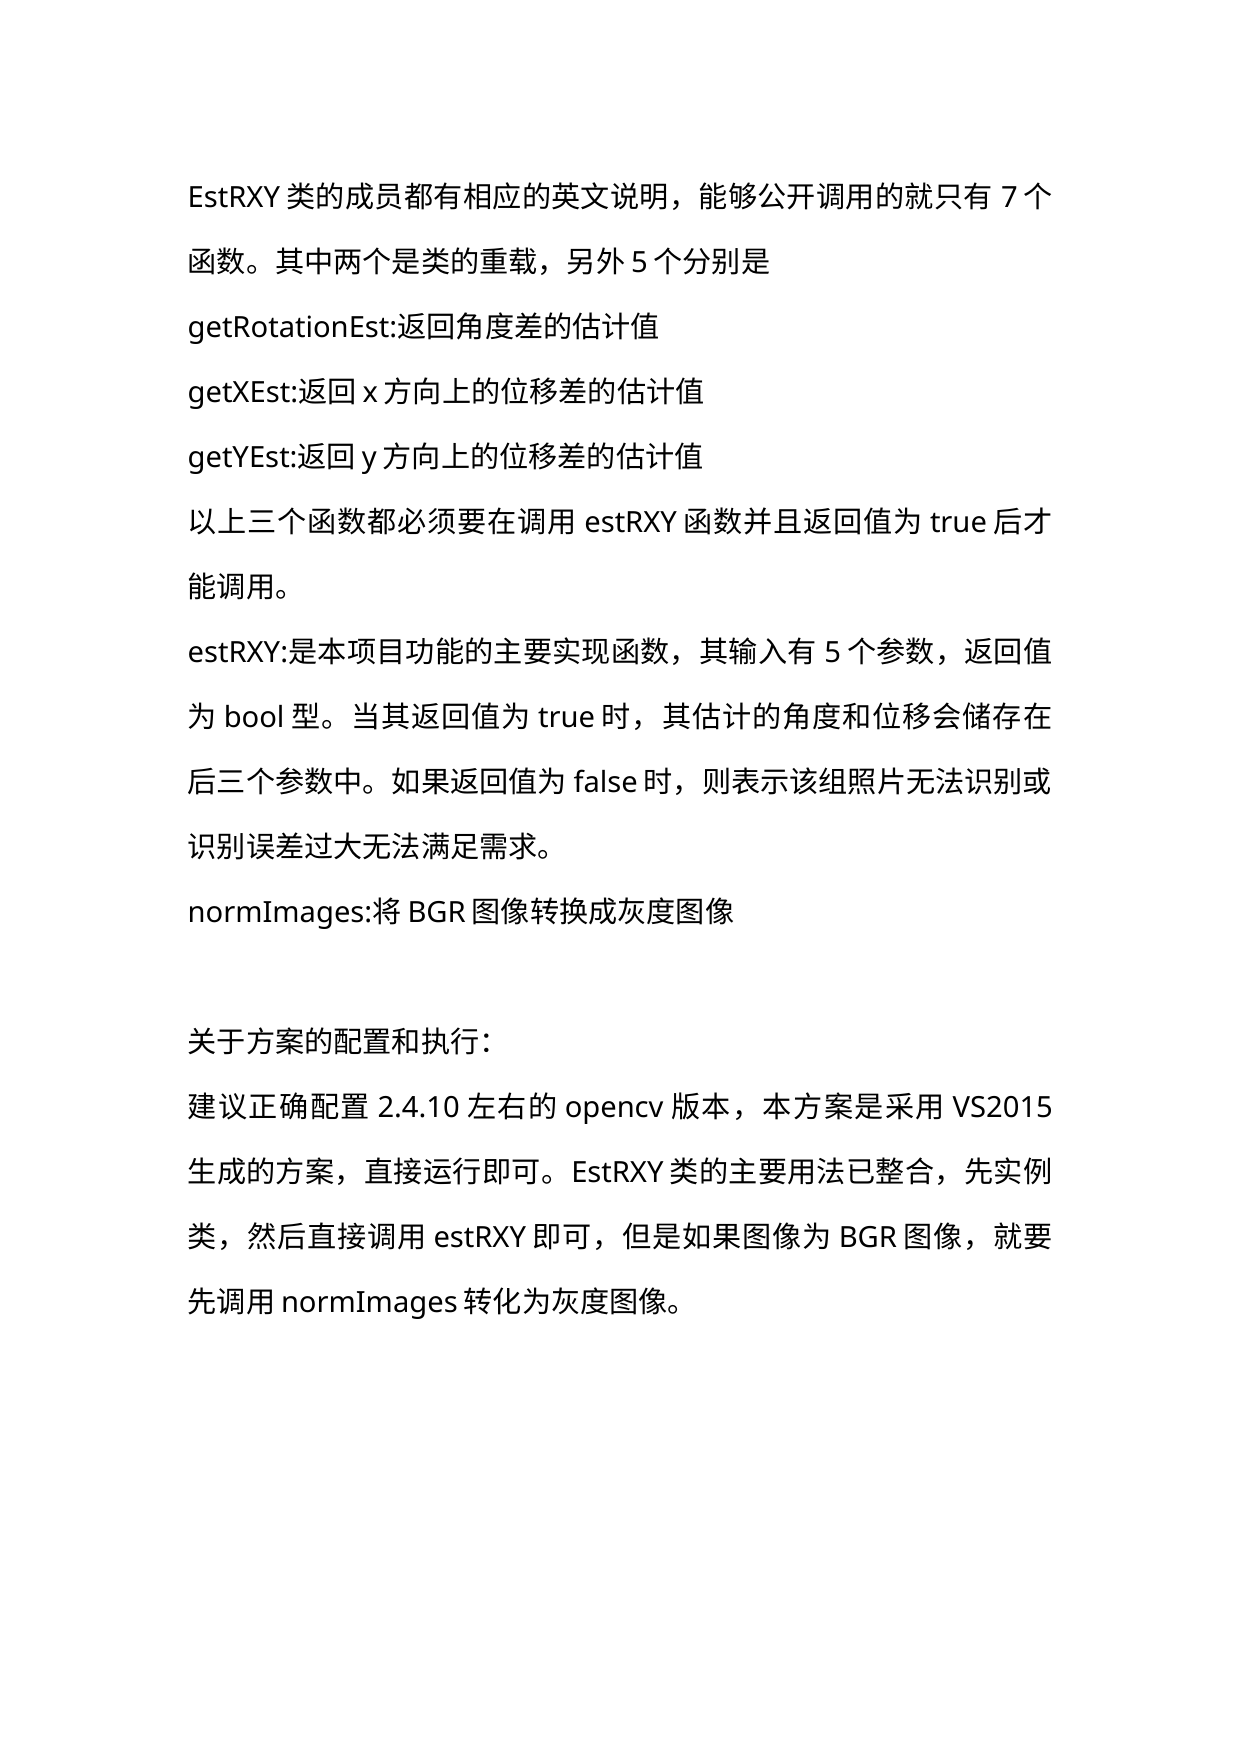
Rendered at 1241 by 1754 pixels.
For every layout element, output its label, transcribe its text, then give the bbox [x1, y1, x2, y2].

text getXEst:返回x方向上的位移差的估计值 [187, 357, 1053, 422]
text EstRXY类的成员都有相应的英文说明，能够公开调用的就只有7个函数。其中两个是类的重载，另外5个分别是 [187, 162, 1053, 292]
text estRXY:是本项目功能的主要实现函数，其输入有5个参数，返回值为bool型。当其返回值为true时，其估计的角度和位移会储存在后三个参数中。如果返回值为false时，则表示该组照片无法识别或识别误差过大无法满足需求。 [187, 617, 1053, 877]
text 关于方案的配置和执行： [187, 1007, 1053, 1072]
text normImages:将BGR图像转换成灰度图像 [187, 877, 1053, 942]
text 建议正确配置2.4.10左右的opencv版本，本方案是采用VS2015生成的方案，直接运行即可。EstRXY类的主要用法已整合，先实例类，然后直接调用estRXY即可，但是如果图像为BGR图像，就要先调用normImages转化为灰度图像。 [187, 1072, 1053, 1332]
text getRotationEst:返回角度差的估计值 [187, 292, 1053, 357]
text 以上三个函数都必须要在调用estRXY函数并且返回值为true后才能调用。 [187, 487, 1053, 617]
text getYEst:返回y方向上的位移差的估计值 [187, 422, 1053, 487]
